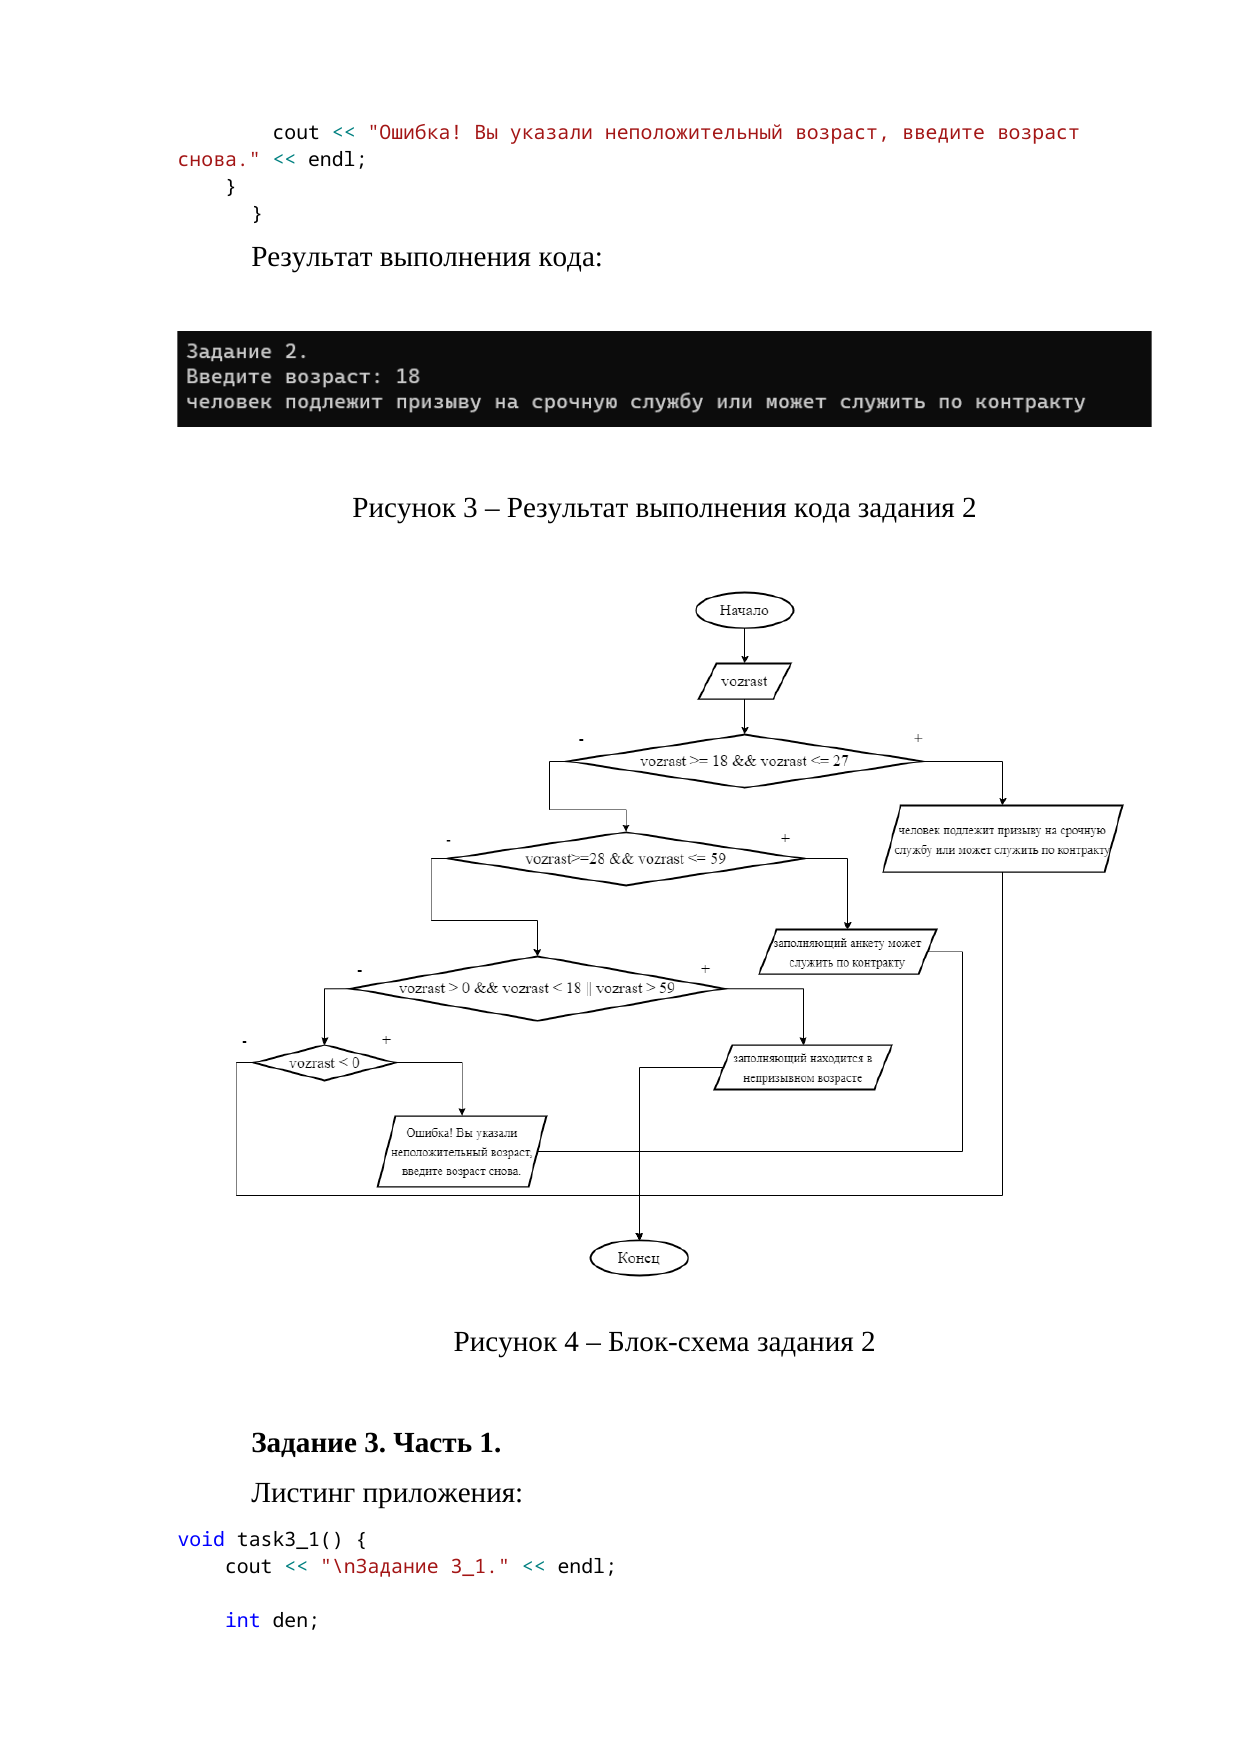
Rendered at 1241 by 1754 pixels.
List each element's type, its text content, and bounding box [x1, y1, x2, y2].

text Рисунок 3 – Результат выполнения кода задания 2 [177, 491, 1152, 524]
text Рисунок 4 – Блок-схема задания 2 [177, 1324, 1152, 1358]
text cout << "Ошибка! Вы указали неположительный возраст, введите возраст снова." << endl; [177, 118, 1152, 172]
list Листинг приложения: [177, 1475, 1152, 1509]
text } [177, 199, 1152, 226]
picture [177, 331, 1152, 427]
text cout << "\nЗадание 3_1." << endl; [177, 1552, 1152, 1579]
text Задание 3. Часть 1. [177, 1425, 1152, 1458]
text void task3_1() { [177, 1526, 1152, 1552]
text } [177, 172, 1152, 199]
picture [177, 582, 1162, 1311]
text int den; [177, 1606, 1152, 1633]
text Результат выполнения кода: [177, 239, 1152, 273]
